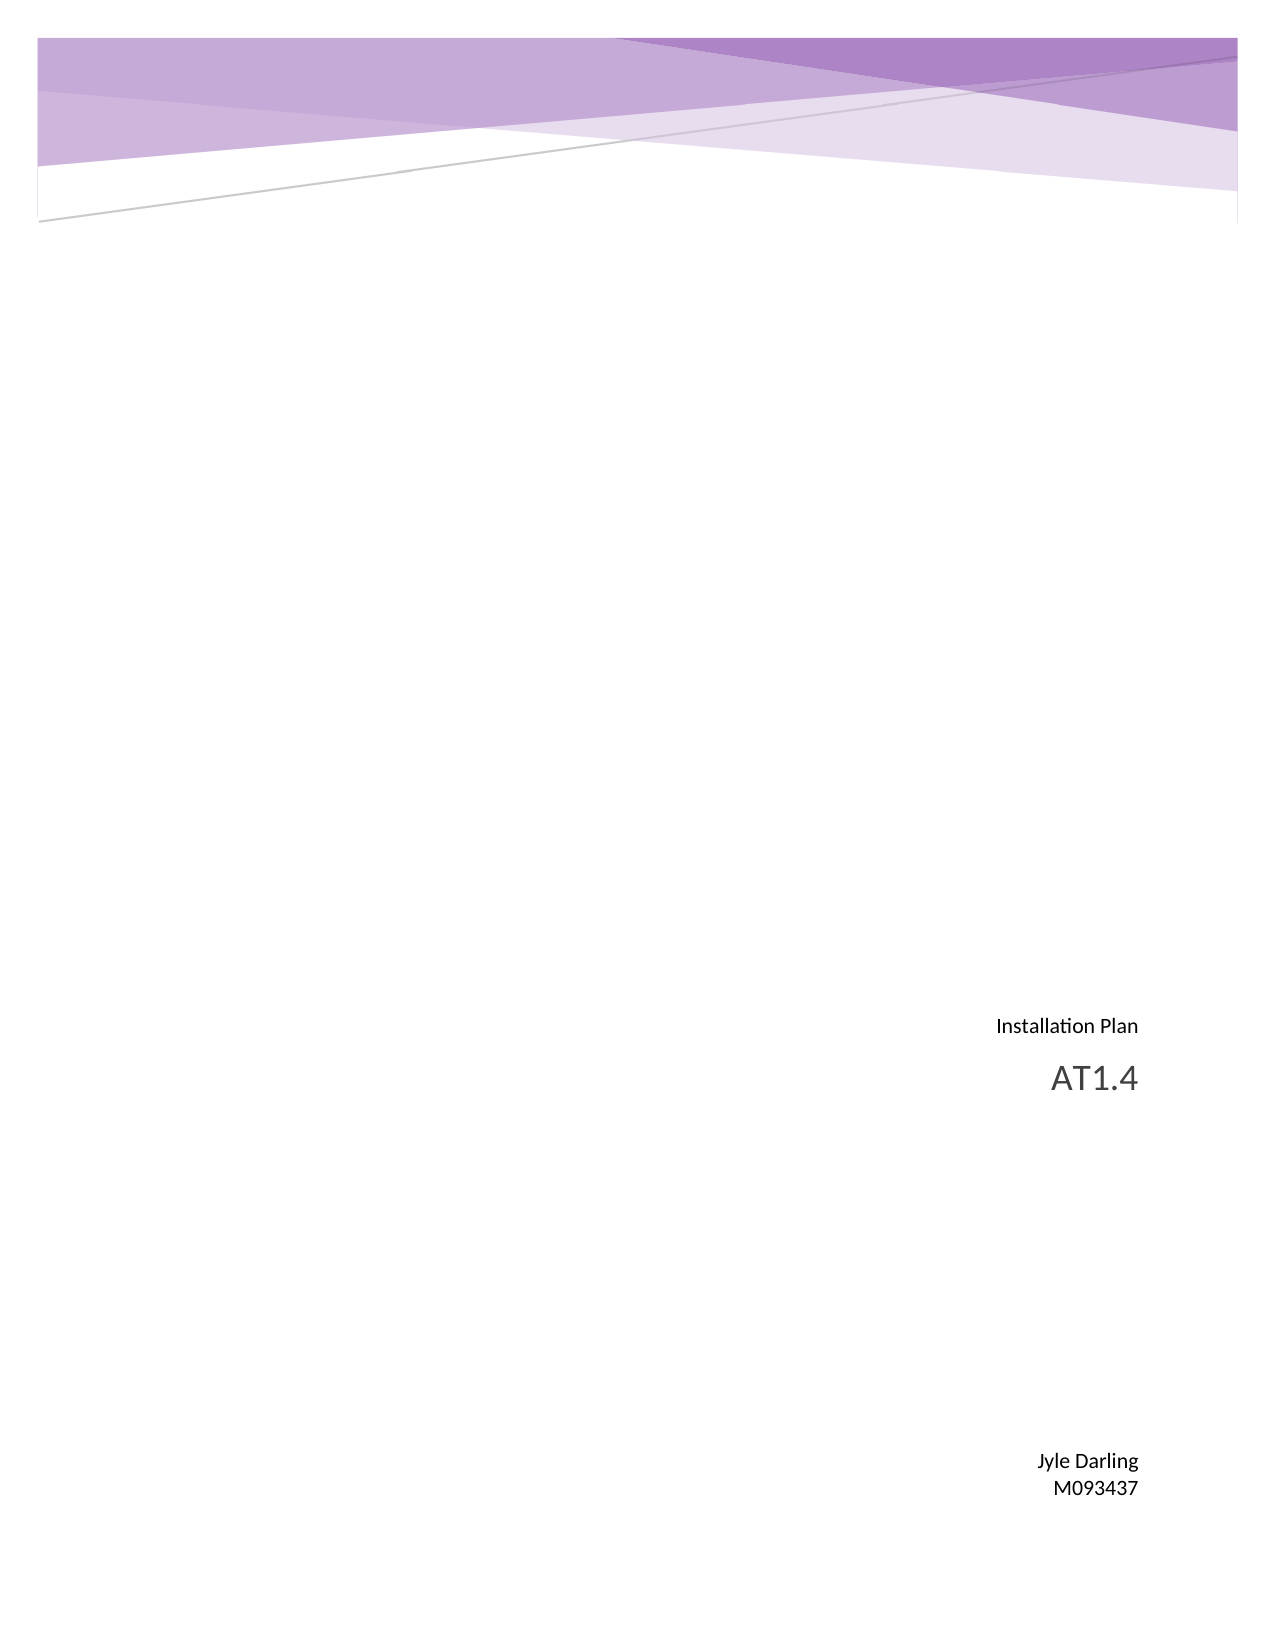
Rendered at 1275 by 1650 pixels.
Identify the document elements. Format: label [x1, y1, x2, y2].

picture [37, 37, 1238, 238]
